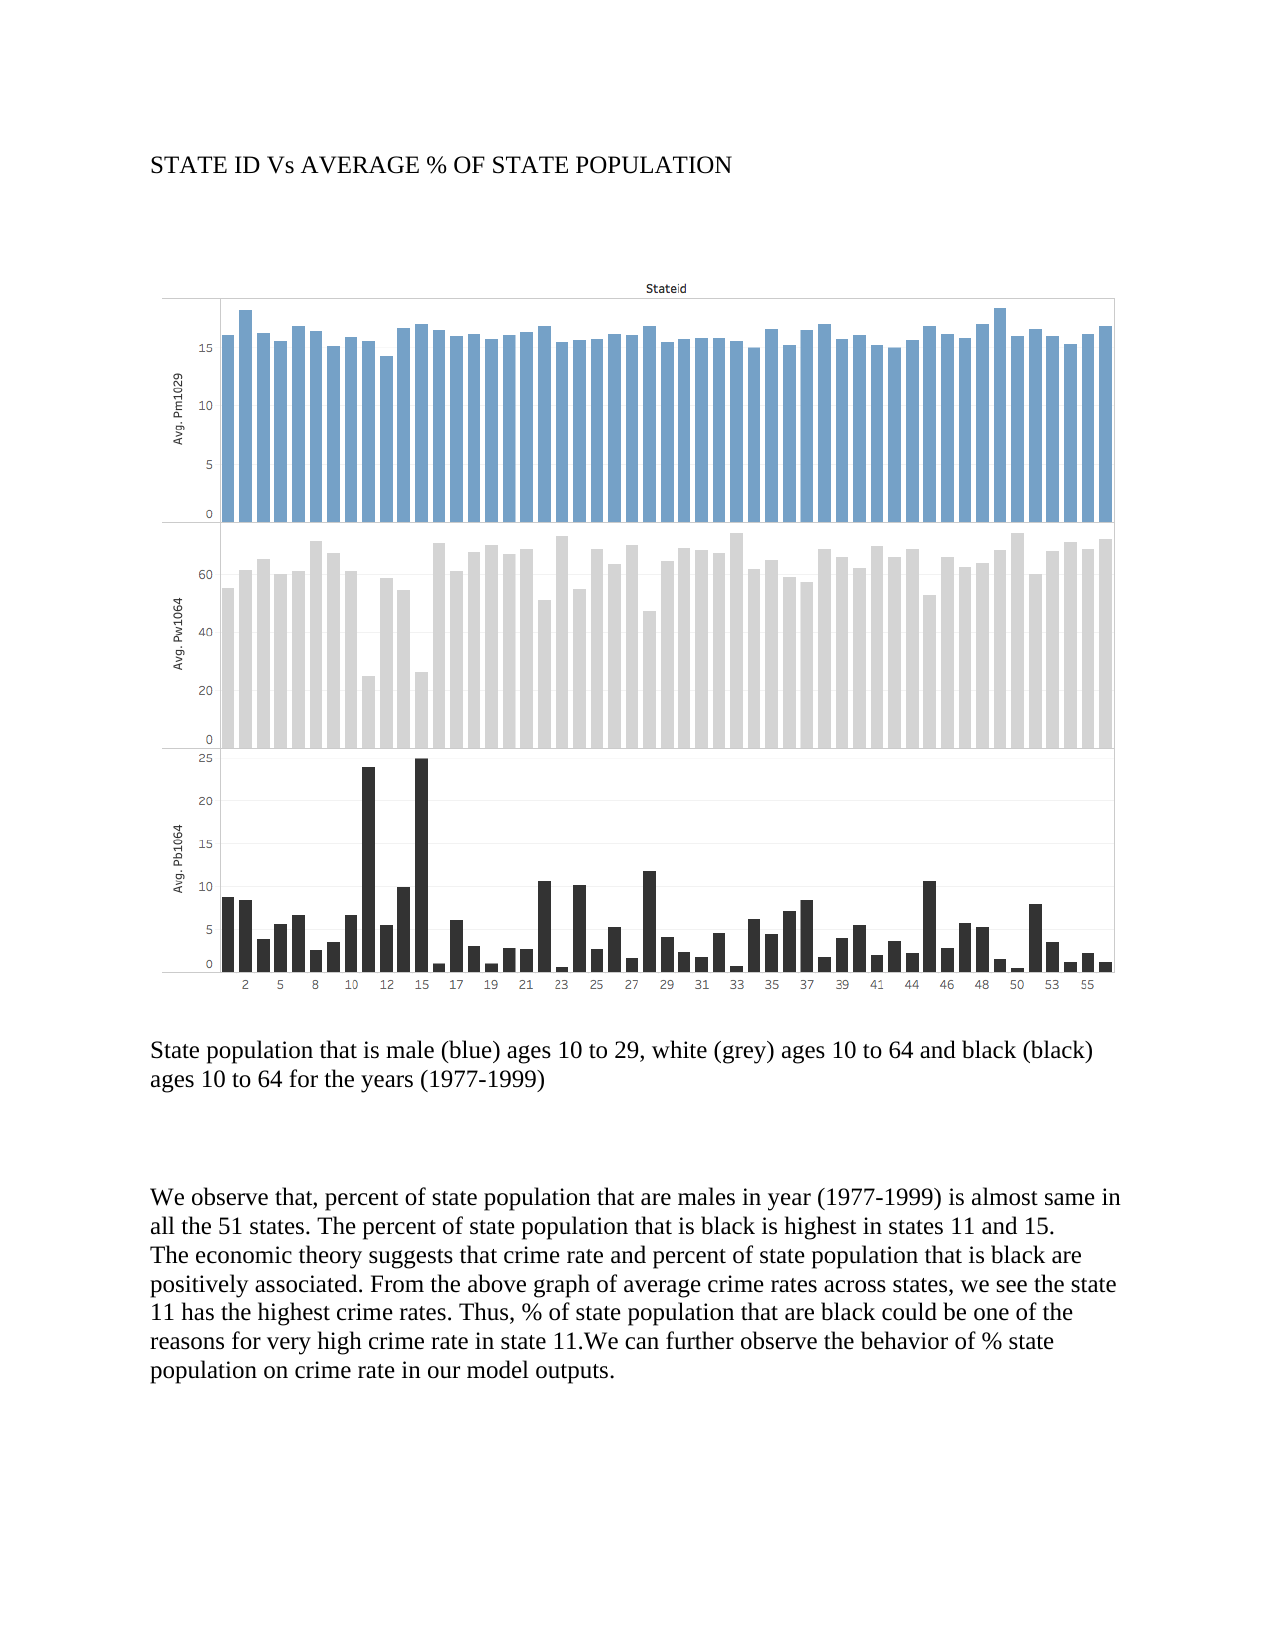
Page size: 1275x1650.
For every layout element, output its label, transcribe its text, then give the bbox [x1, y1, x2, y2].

text The economic theory suggests that crime rate and percent of state population that is black are positively associated. From the above graph of average crime rates across states, we see the state 11 has the highest crime rates. Thus, % of state population that are black could be one of the reasons for very high crime rate in state 11.We can further observe the behavior of % state population on crime rate in our model outputs. [150, 1240, 1125, 1384]
text STATE ID Vs AVERAGE % OF STATE POPULATION [150, 150, 1125, 179]
picture [150, 266, 1125, 1005]
text We observe that, percent of state population that are males in year (1977-1999) is almost same in all the 51 states. The percent of state population that is black is highest in states 11 and 15. [150, 1182, 1125, 1240]
text State population that is male (blue) ages 10 to 29, white (grey) ages 10 to 64 and black (black) ages 10 to 64 for the years (1977-1999) [150, 1035, 1125, 1093]
